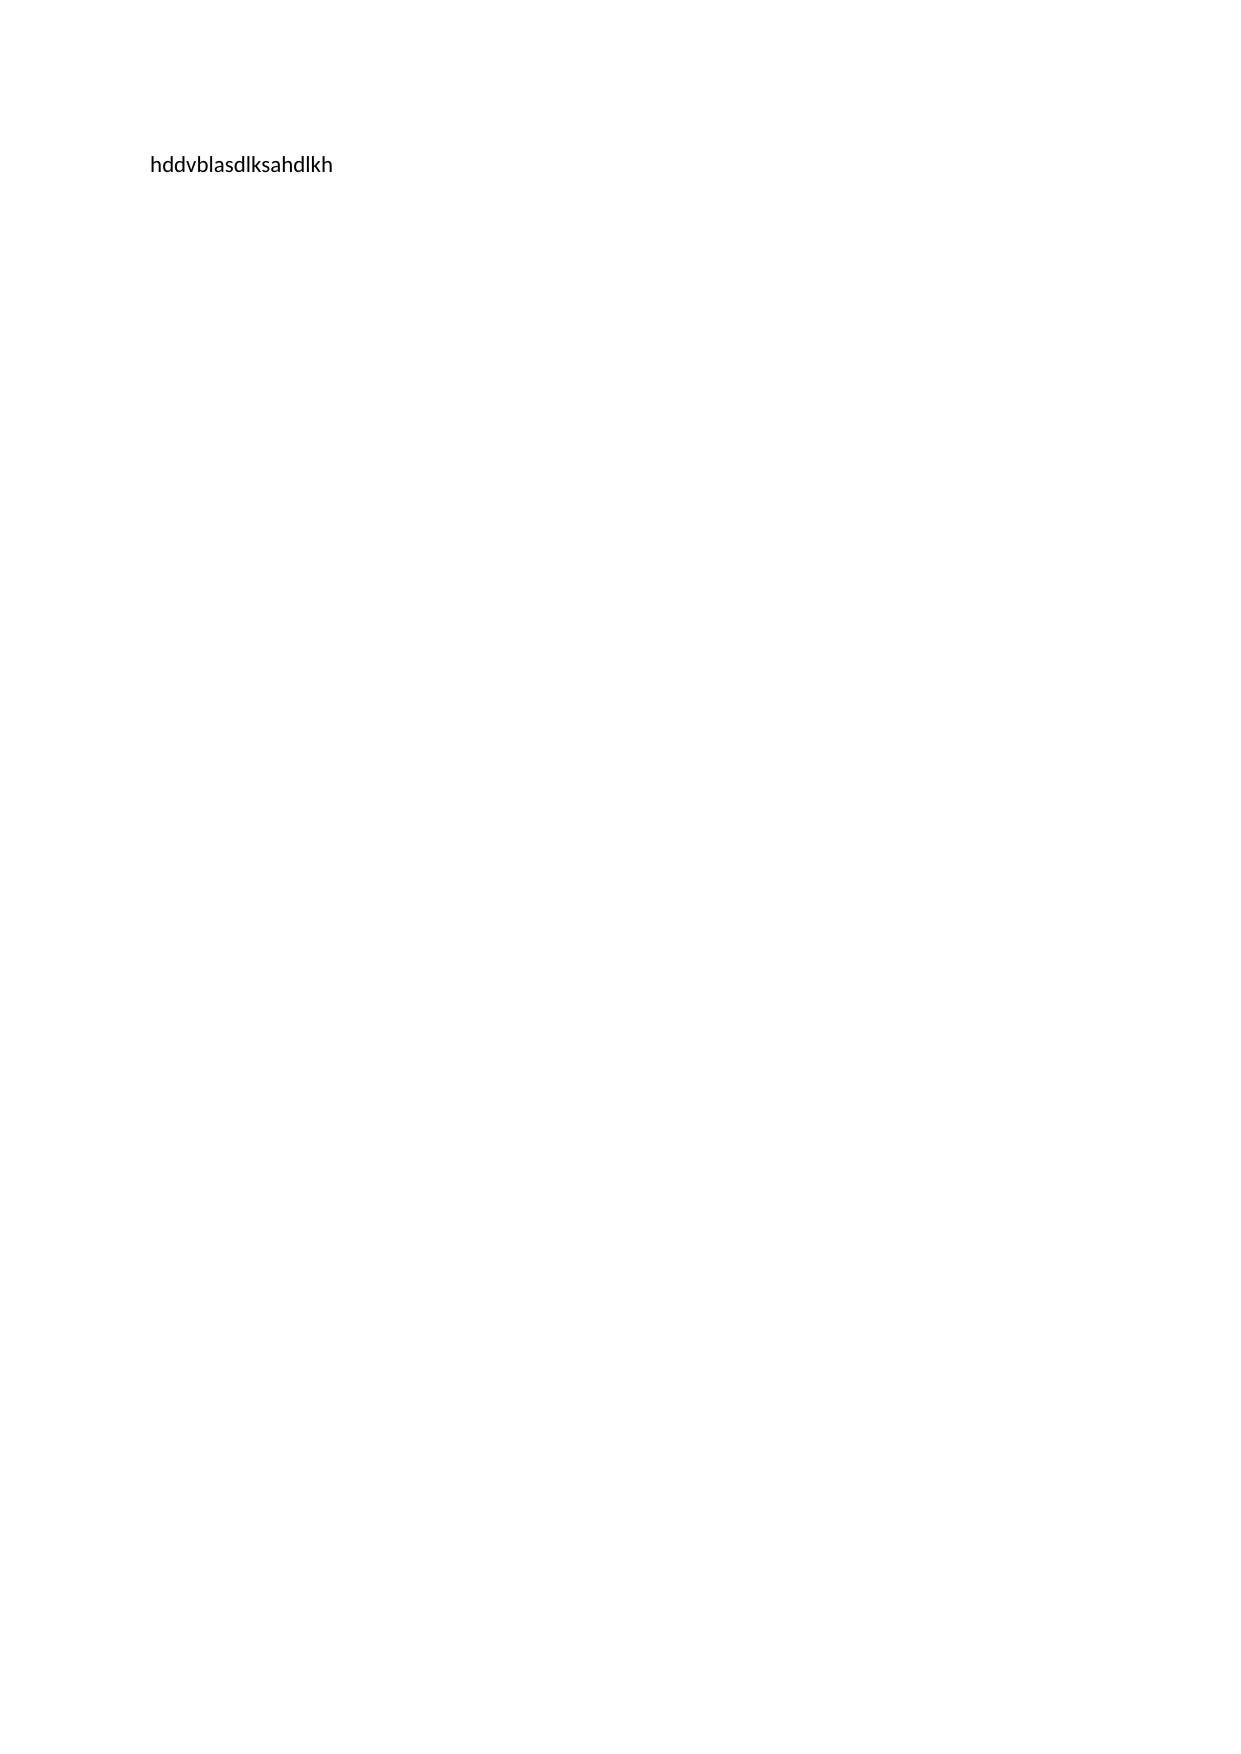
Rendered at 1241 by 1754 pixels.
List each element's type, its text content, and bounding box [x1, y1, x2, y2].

text hddvblasdlksahdlkh [150, 150, 1090, 178]
